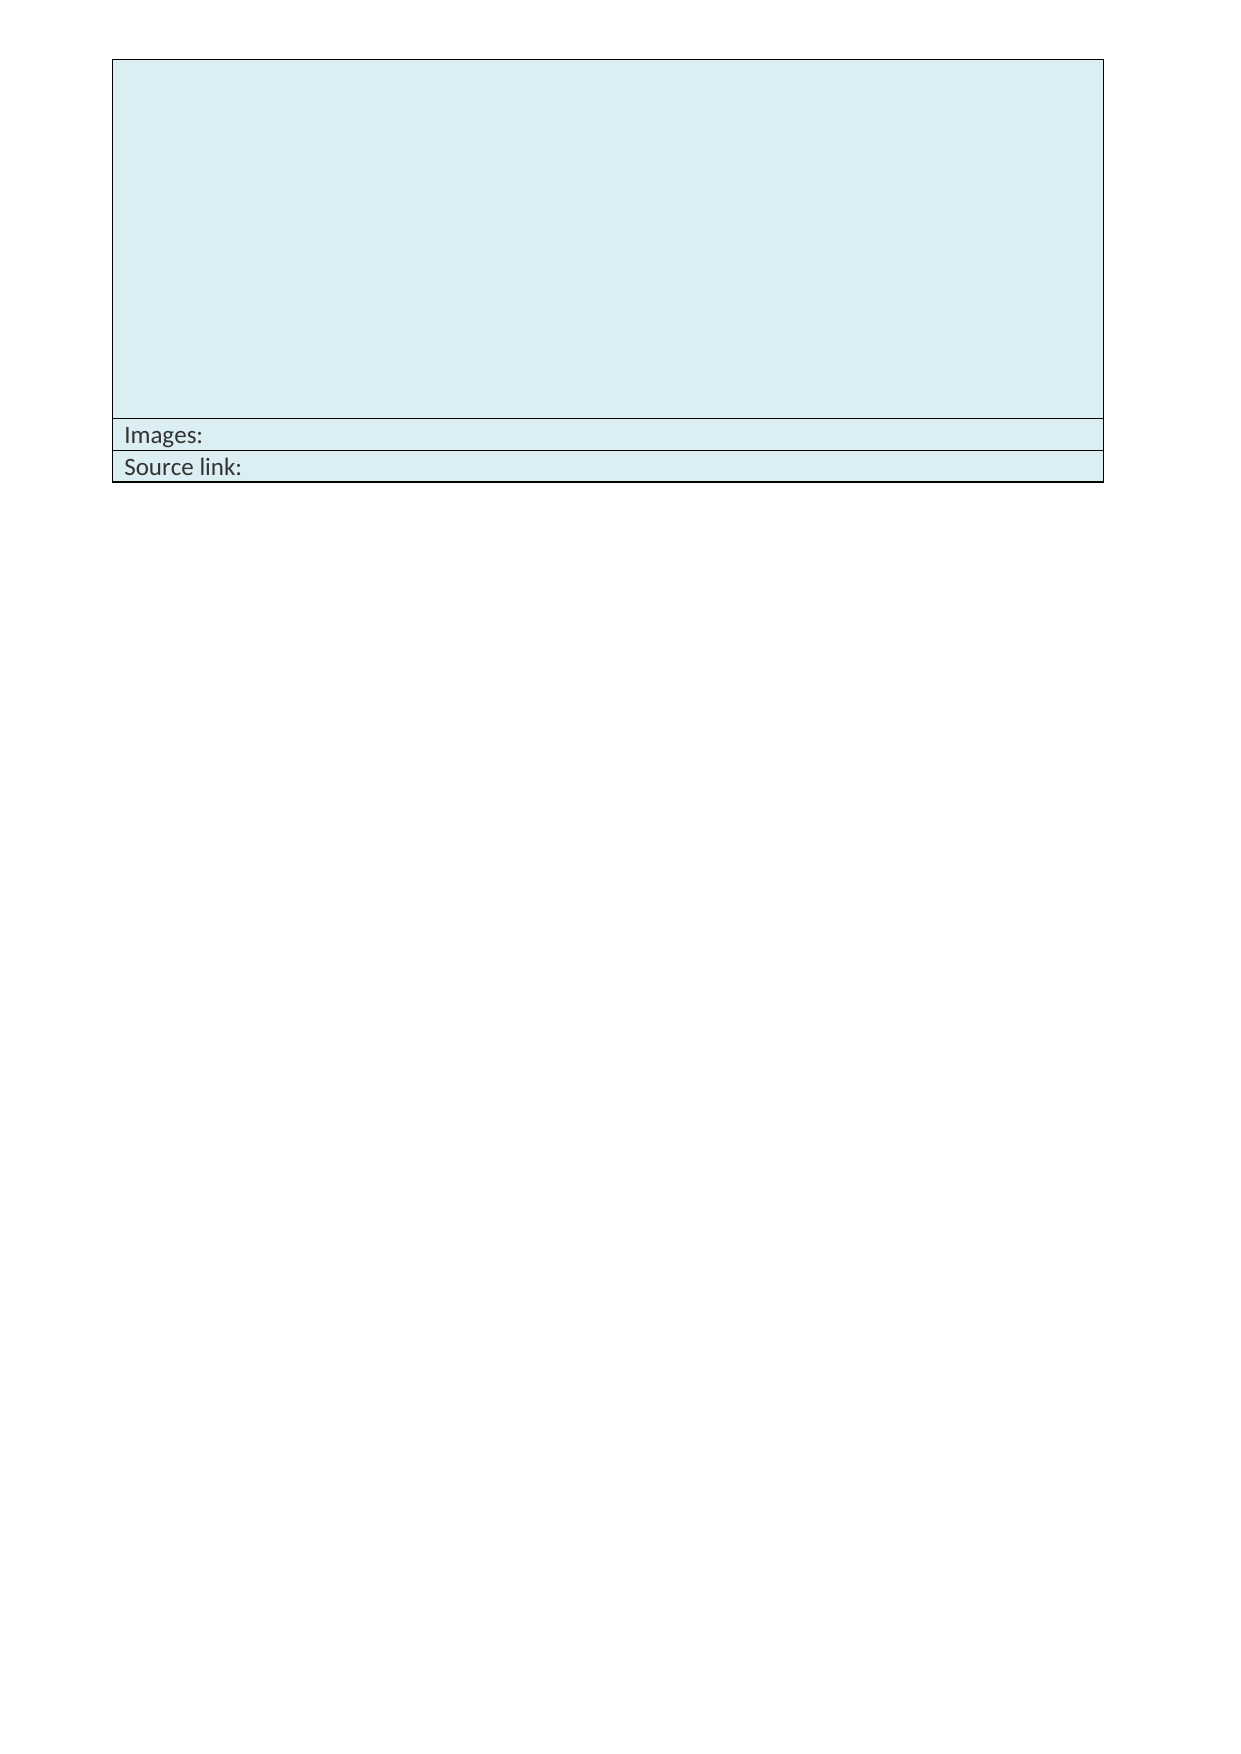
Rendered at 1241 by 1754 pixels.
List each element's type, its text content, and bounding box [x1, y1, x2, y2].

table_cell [113, 60, 1103, 418]
table_cell Source link: [113, 451, 1103, 481]
table_cell Images: [113, 419, 1103, 450]
